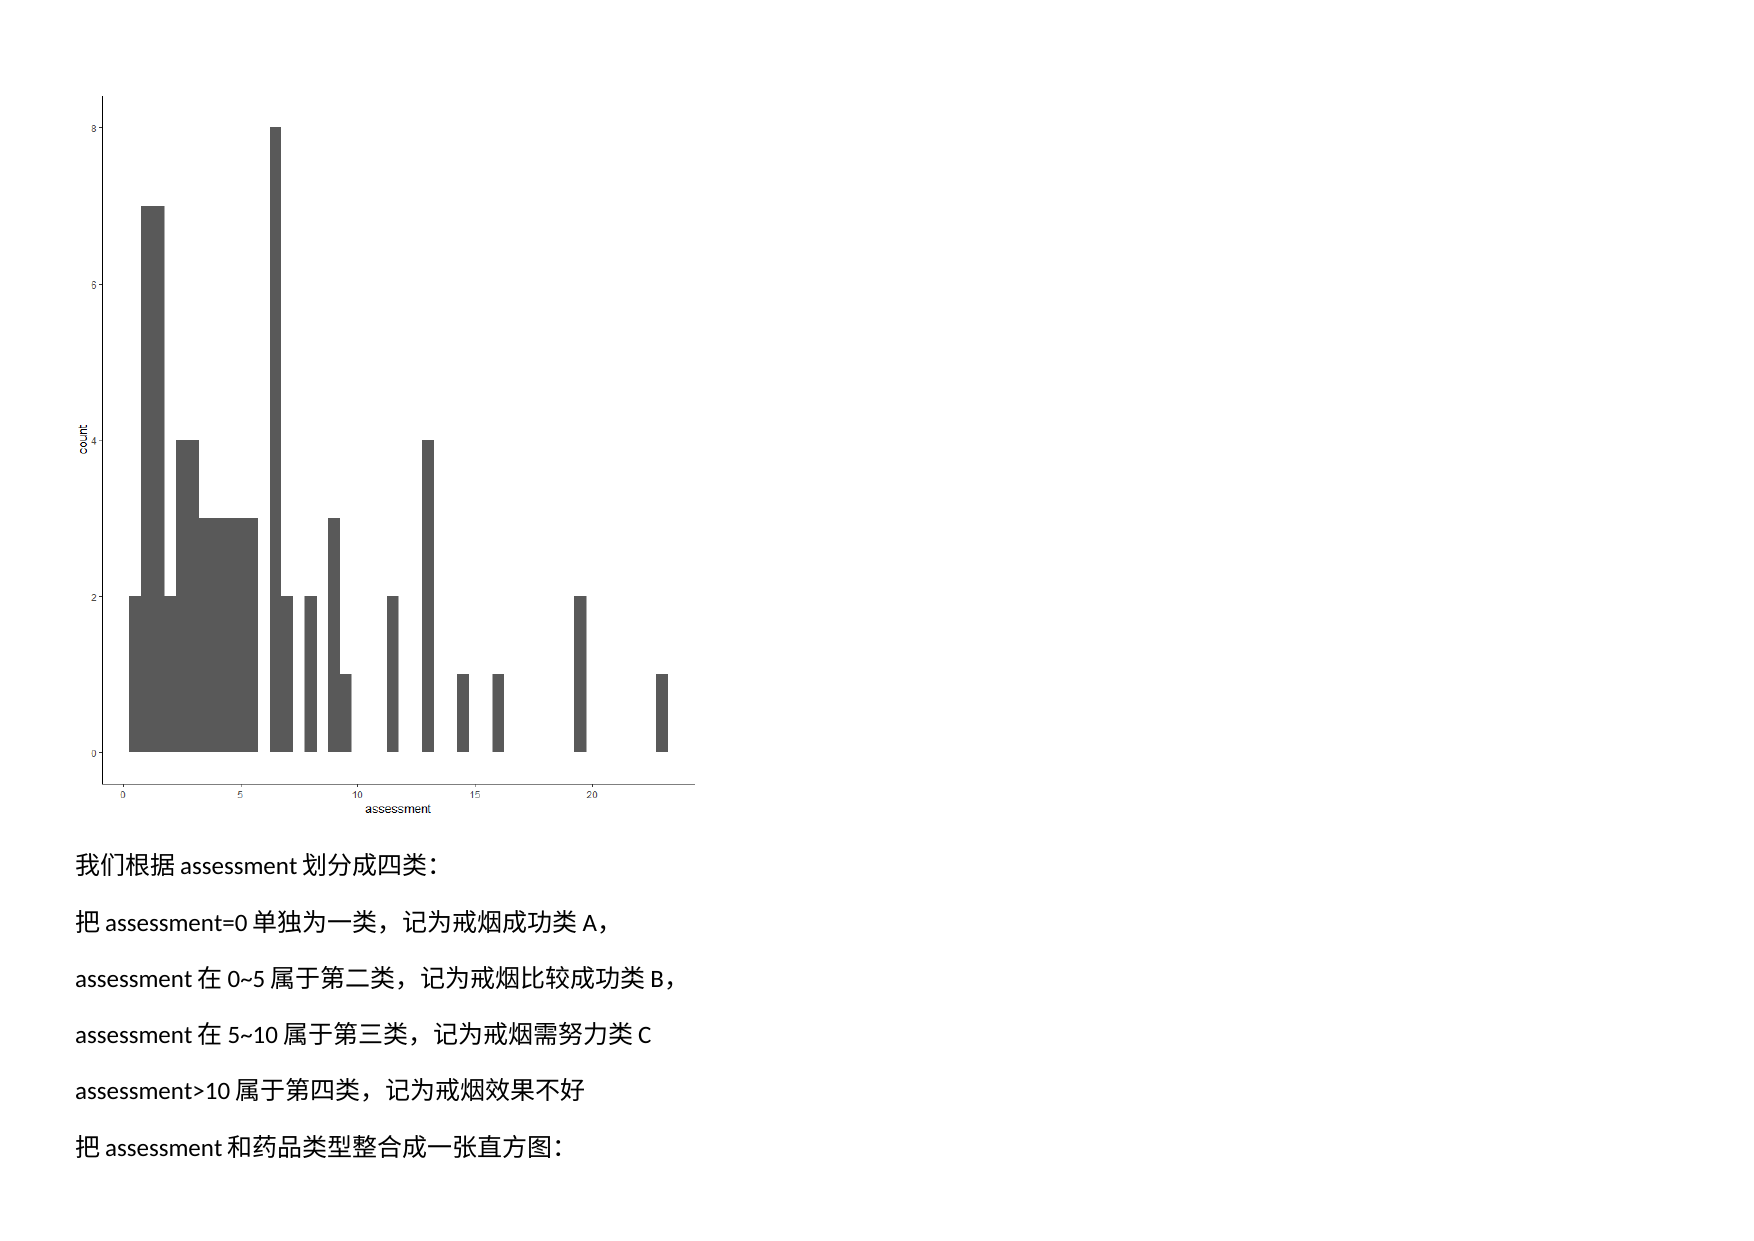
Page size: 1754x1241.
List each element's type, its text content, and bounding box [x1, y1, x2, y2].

text assessment在5~10属于第三类，记为戒烟需努力类C [75, 1014, 1679, 1051]
text 我们根据assessment划分成四类： [75, 845, 1679, 883]
text 把assessment=0单独为一类，记为戒烟成功类A， [75, 901, 1679, 939]
text assessment在0~5属于第二类，记为戒烟比较成功类B， [75, 958, 1679, 995]
text assessment>10属于第四类，记为戒烟效果不好 [75, 1070, 1679, 1108]
picture [75, 84, 701, 819]
text 把assessment和药品类型整合成一张直方图： [75, 1126, 1679, 1164]
